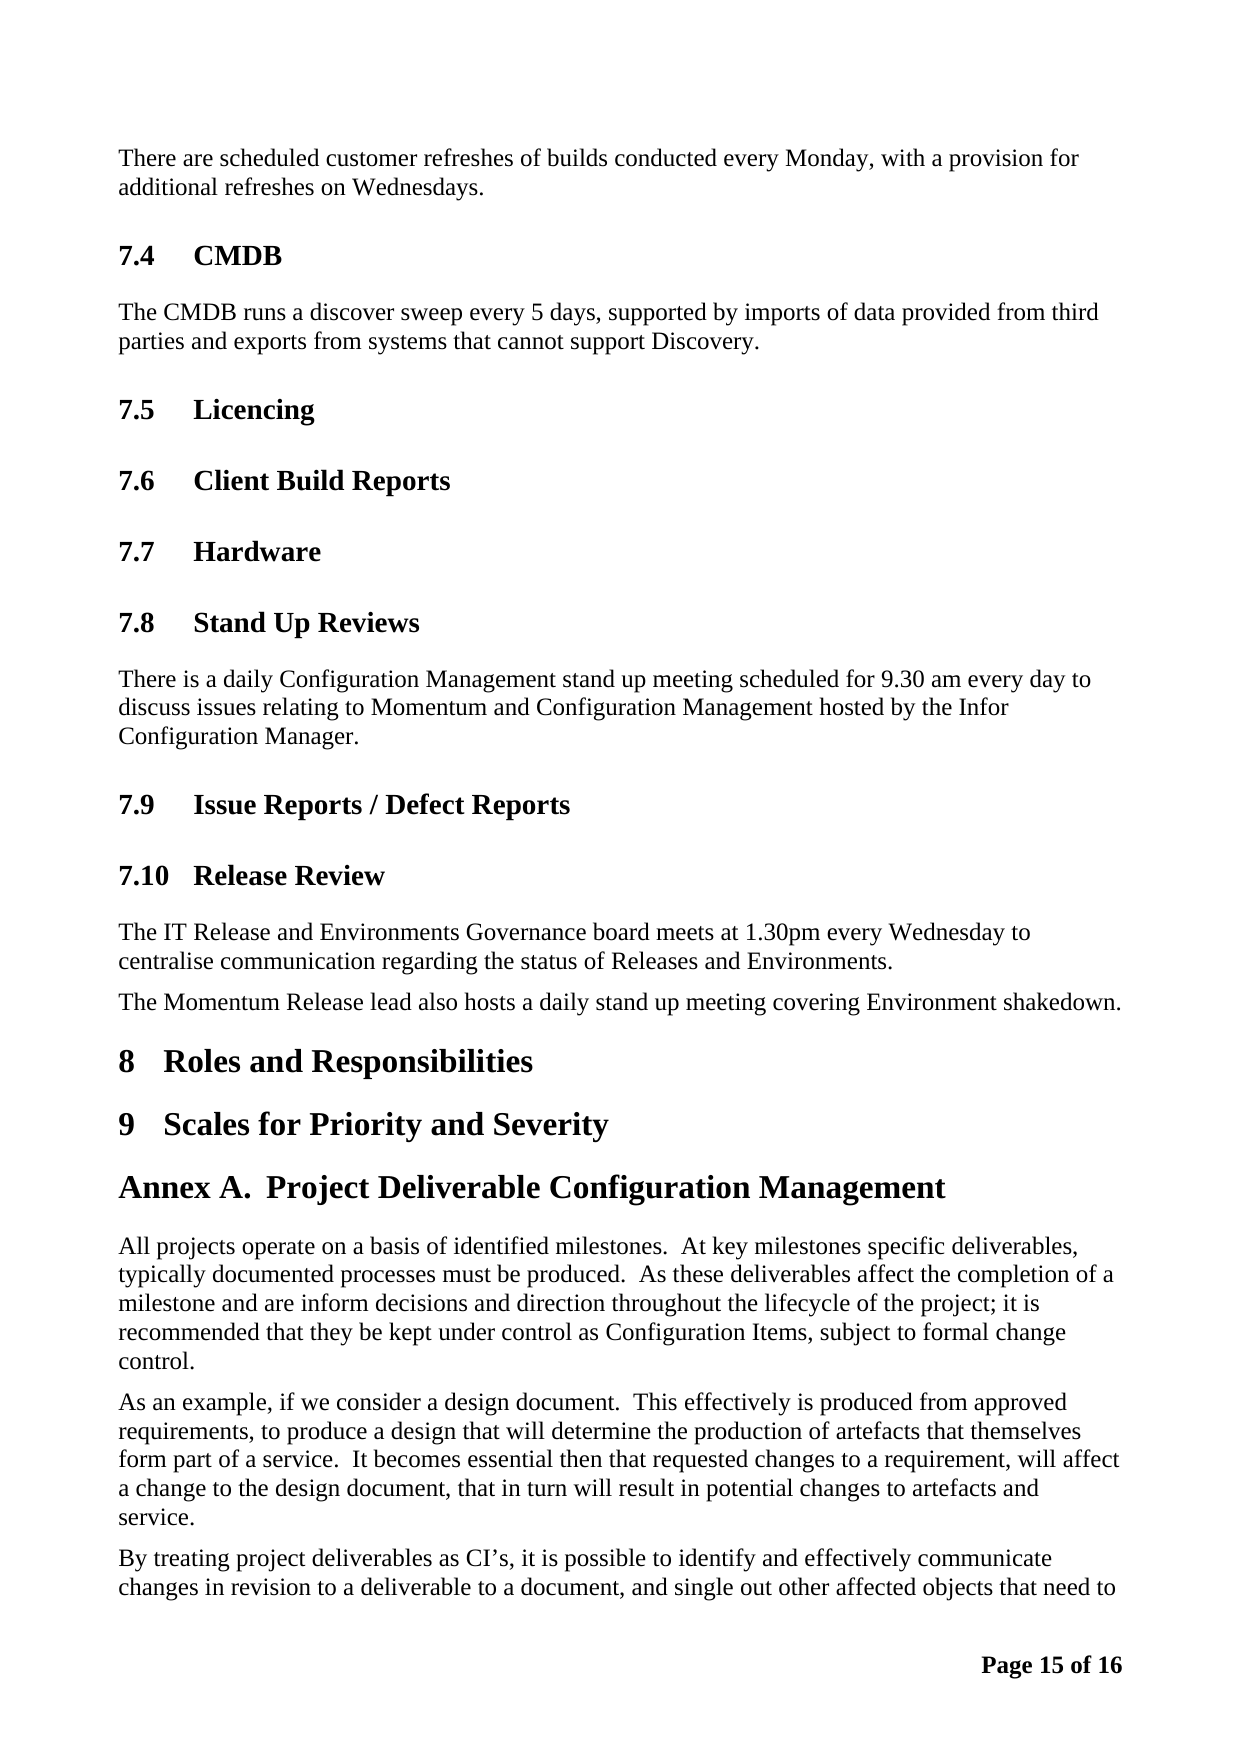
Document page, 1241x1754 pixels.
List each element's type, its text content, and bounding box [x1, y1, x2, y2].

subtitle Client Build Reports [118, 463, 1122, 497]
text The Momentum Release lead also hosts a daily stand up meeting covering Environment shakedown. [118, 987, 1122, 1016]
text There is a daily Configuration Management stand up meeting scheduled for 9.30 am every day to discuss issues relating to Momentum and Configuration Management hosted by the Infor Configuration Manager. [118, 664, 1122, 750]
text The IT Release and Environments Governance board meets at 1.30pm every Wednesday to centralise communication regarding the status of Releases and Environments. [118, 917, 1122, 974]
subtitle Stand Up Reviews [118, 605, 1122, 639]
subtitle Scales for Priority and Severity [118, 1104, 1122, 1142]
subtitle Licencing [118, 392, 1122, 426]
text The CMDB runs a discover sweep every 5 days, supported by imports of data provided from third parties and exports from systems that cannot support Discovery. [118, 297, 1122, 354]
text As an example, if we consider a design document. This effectively is produced from approved requirements, to produce a design that will determine the production of artefacts that themselves form part of a service. It becomes essential then that requested changes to a requirement, will affect a change to the design document, that in turn will result in potential changes to artefacts and service. [118, 1387, 1122, 1531]
subtitle CMDB [118, 238, 1122, 272]
text Project Deliverable Configuration Management [118, 1167, 1122, 1206]
subtitle Hardware [118, 534, 1122, 568]
subtitle Release Review [118, 858, 1122, 892]
text All projects operate on a basis of identified milestones. At key milestones specific deliverables, typically documented processes must be produced. As these deliverables affect the completion of a milestone and are inform decisions and direction throughout the lifecycle of the project; it is recommended that they be kept under control as Configuration Items, subject to formal change control. [118, 1231, 1122, 1374]
subtitle Roles and Responsibilities [118, 1041, 1122, 1079]
subtitle Issue Reports / Defect Reports [118, 787, 1122, 821]
text There are scheduled customer refreshes of builds conducted every Monday, with a provision for additional refreshes on Wednesdays. [118, 143, 1122, 201]
